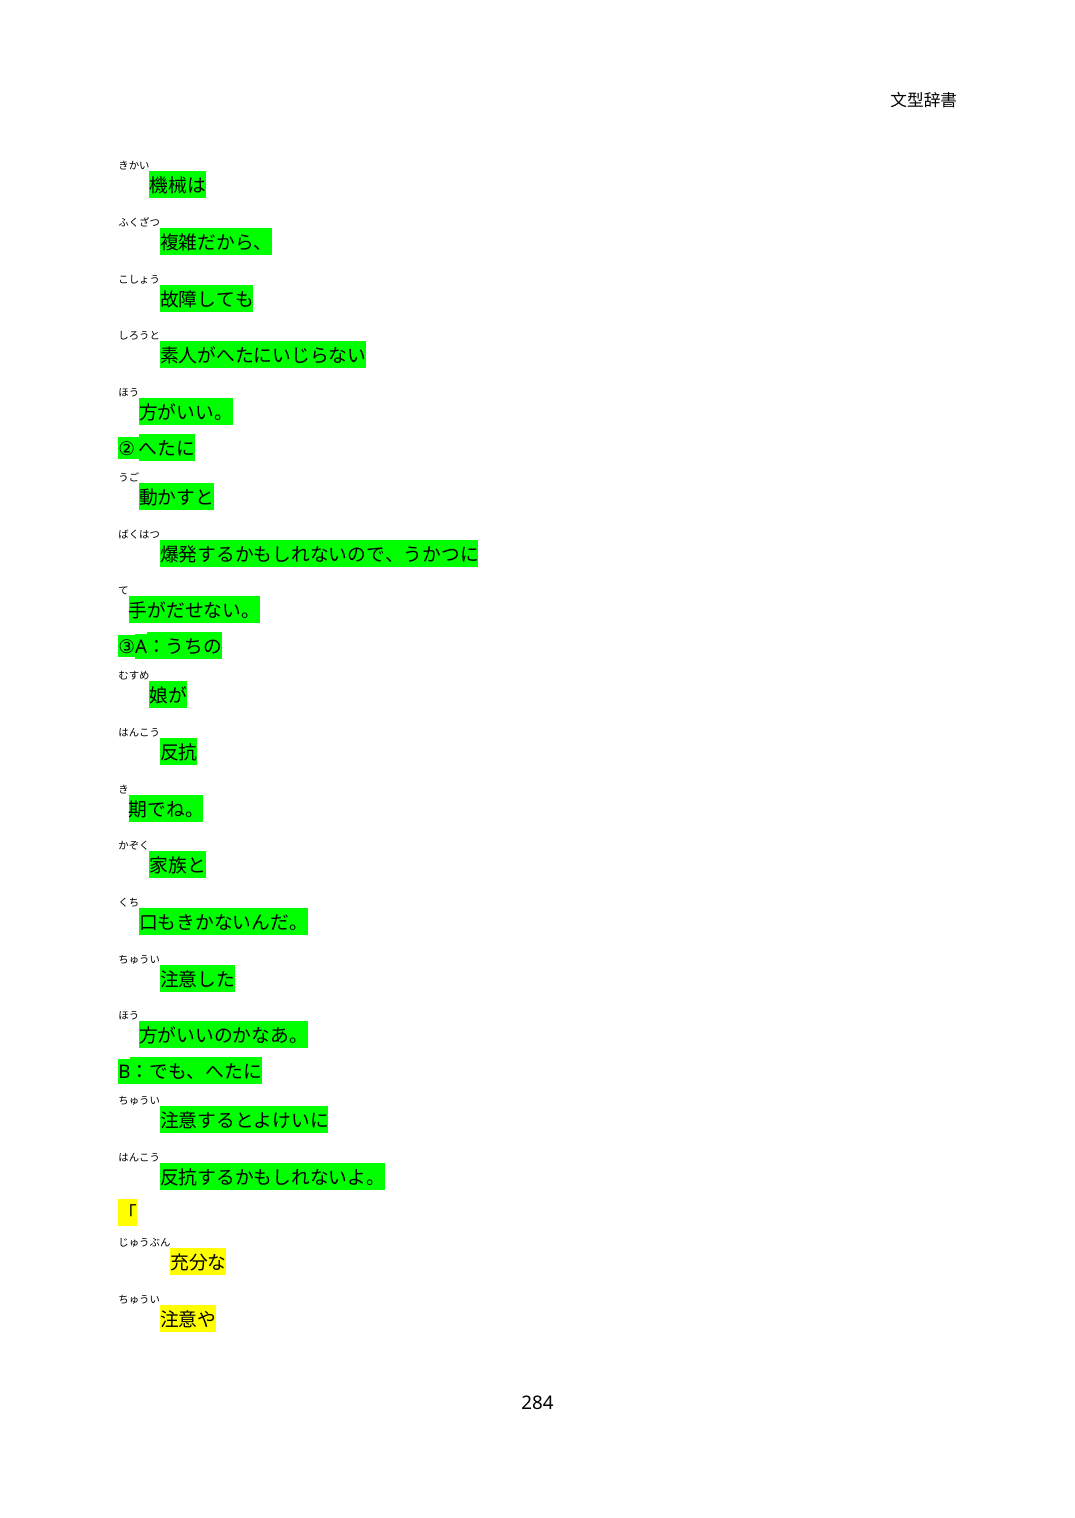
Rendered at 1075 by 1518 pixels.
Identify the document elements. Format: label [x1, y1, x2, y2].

text [118, 150, 957, 1340]
